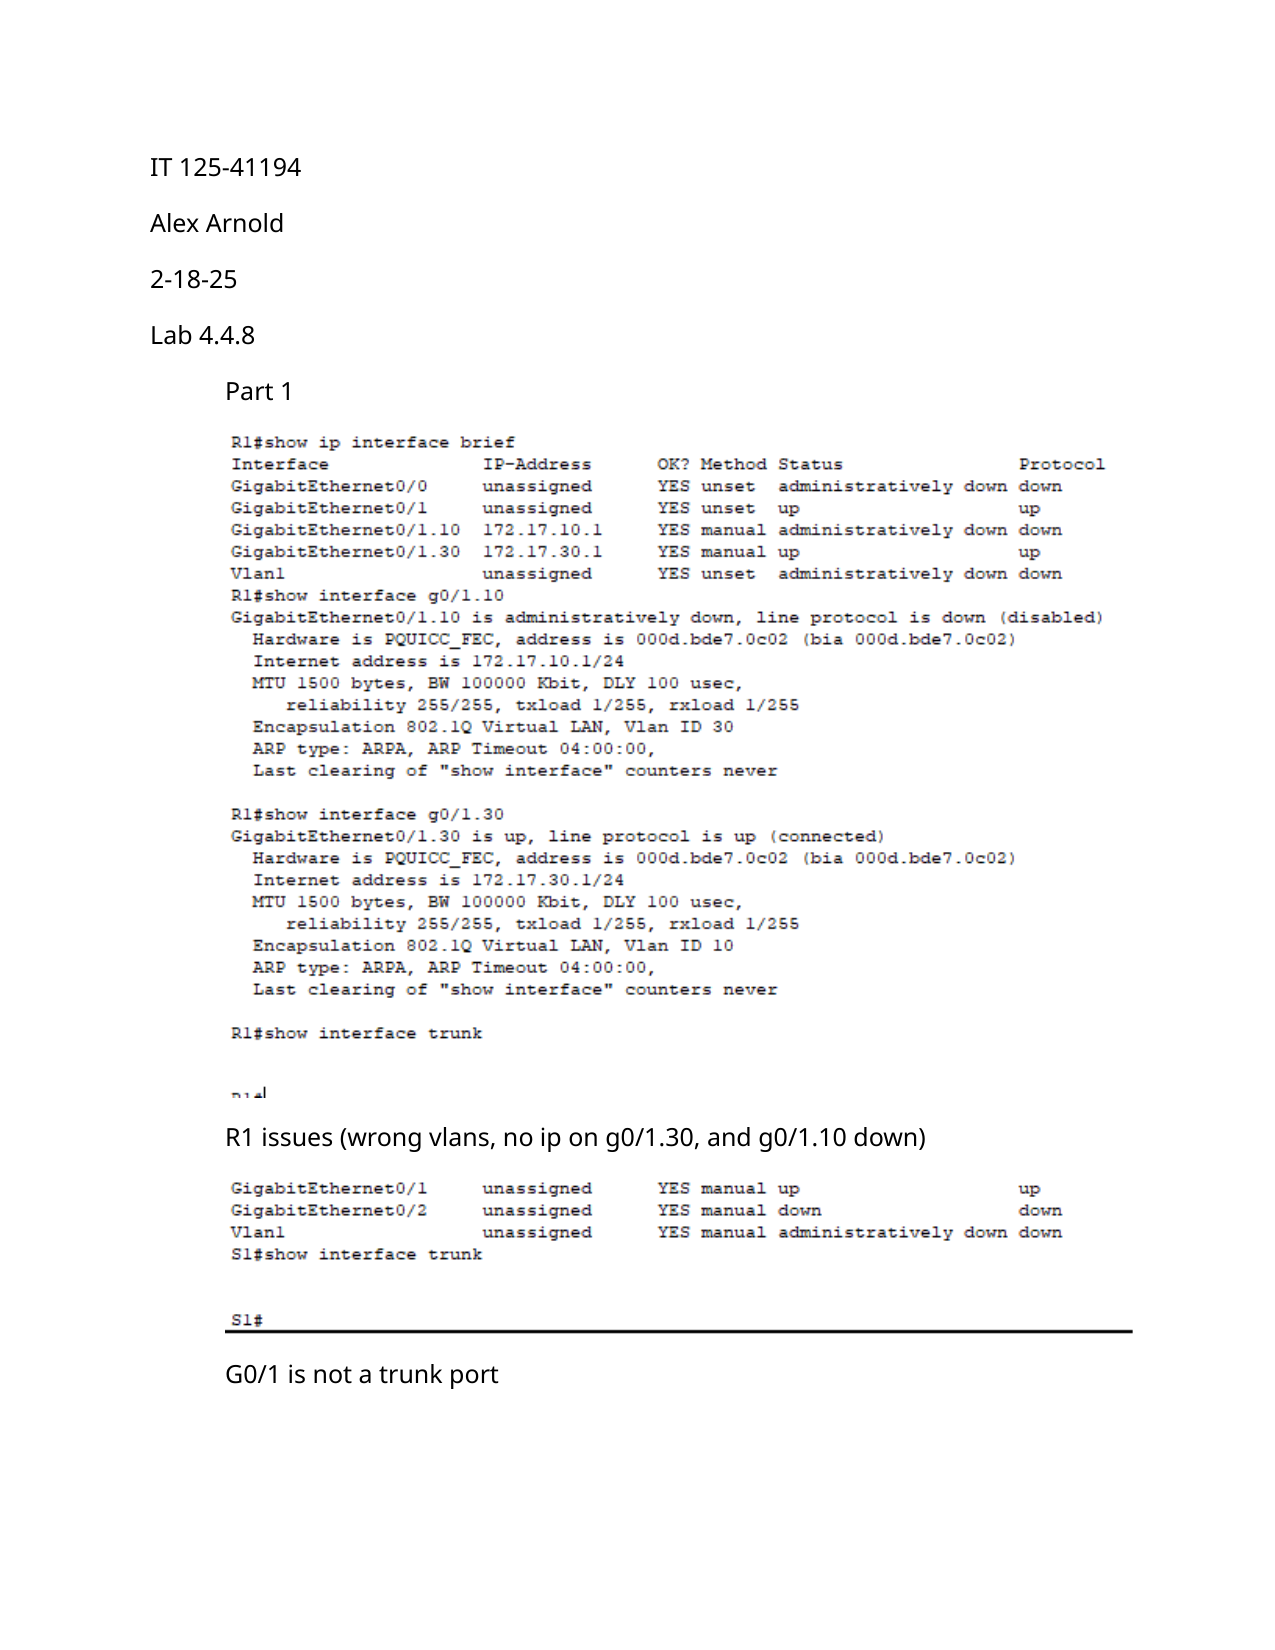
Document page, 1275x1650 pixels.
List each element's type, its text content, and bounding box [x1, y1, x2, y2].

text IT 125-41194 [150, 150, 1125, 184]
text Part 1 [150, 373, 1125, 407]
picture [225, 429, 1161, 1098]
text R1 issues (wrong vlans, no ip on g0/1.30, and g0/1.10 down) [150, 1120, 1125, 1154]
text 2-18-25 [150, 262, 1125, 296]
text G0/1 is not a trunk port [150, 1357, 1125, 1391]
picture [225, 1175, 1133, 1335]
text Alex Arnold [150, 206, 1125, 240]
text Lab 4.4.8 [150, 317, 1125, 352]
